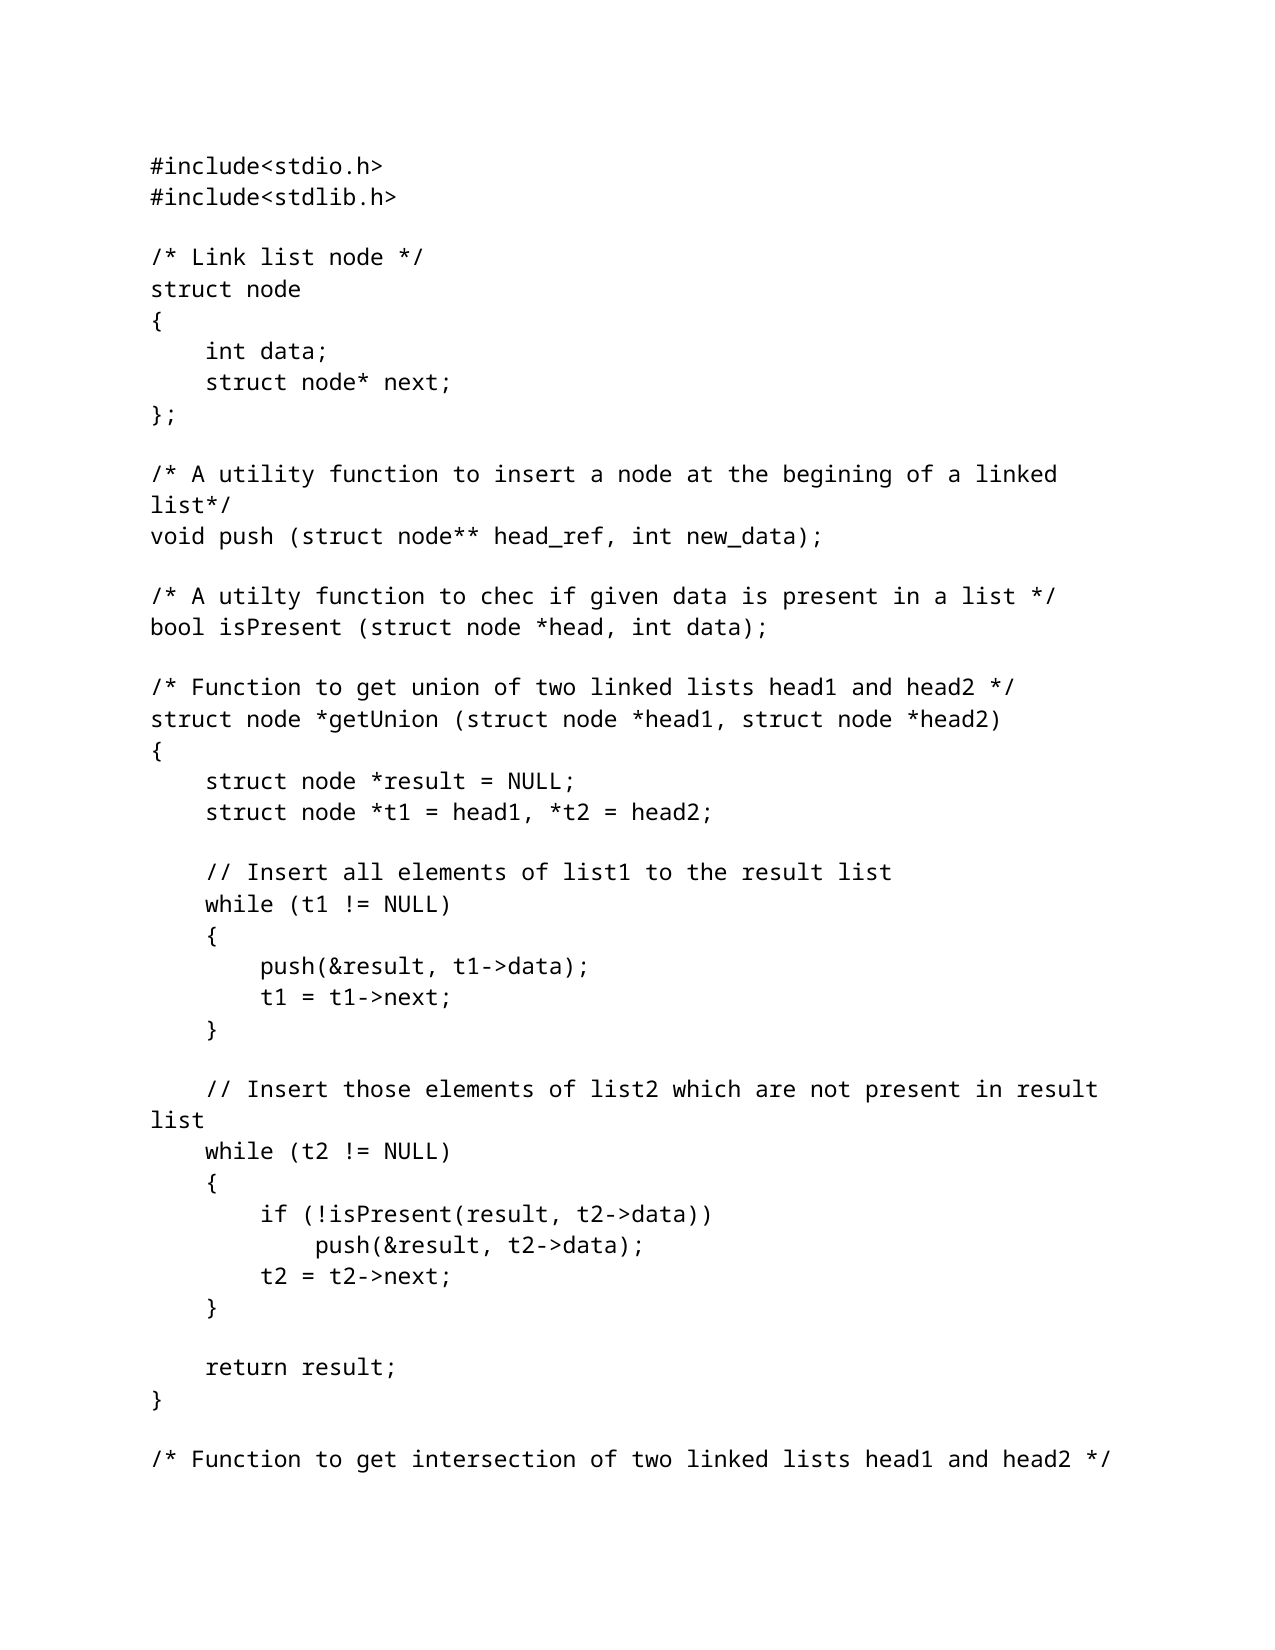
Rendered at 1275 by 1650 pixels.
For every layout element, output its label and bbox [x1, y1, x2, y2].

text [150, 150, 1125, 1474]
